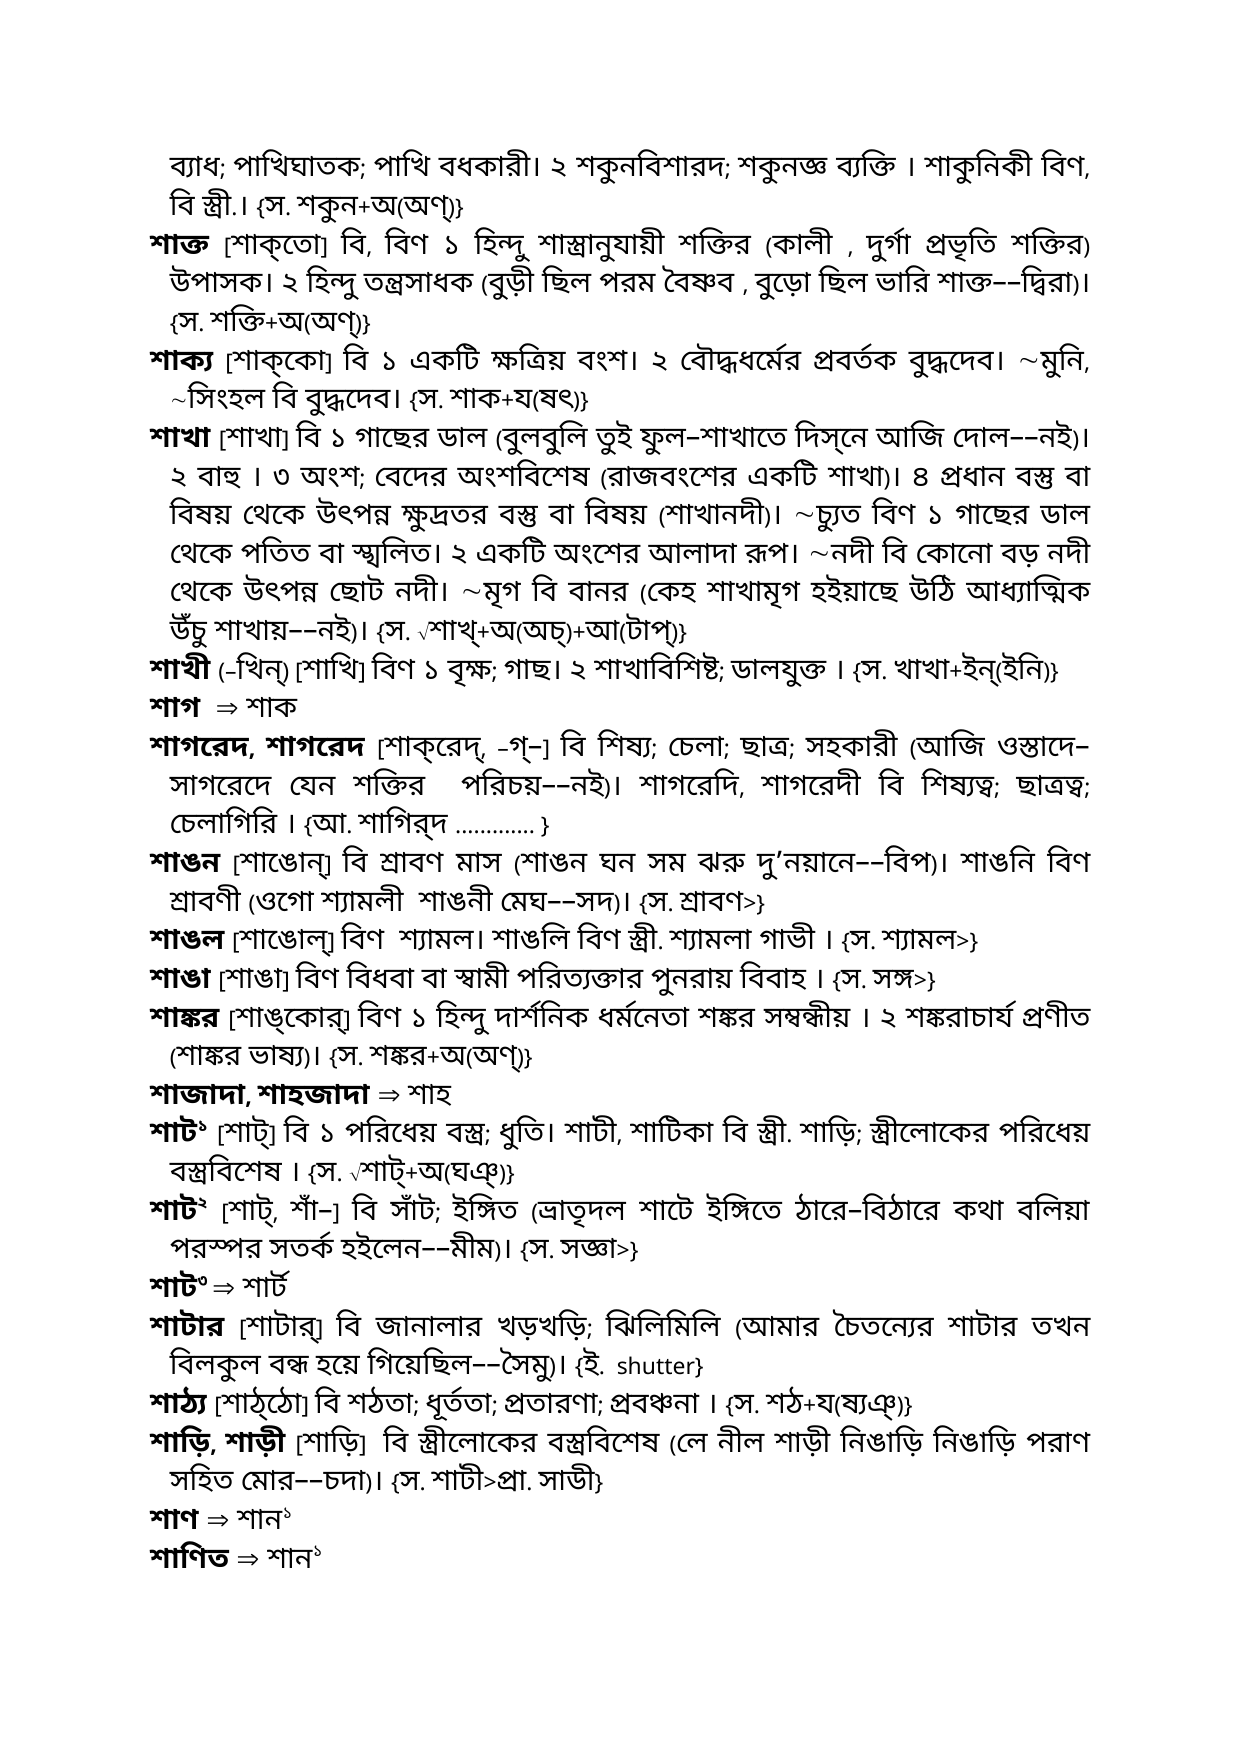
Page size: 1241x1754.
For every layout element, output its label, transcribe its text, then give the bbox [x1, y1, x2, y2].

text শাট২ [শাট্‌, শাঁ–] বি সাঁট; ইঙ্গিত (ভ্রাতৃদল শাটে ইঙ্গিতে ঠারে–বিঠারে কথা বলিয়া পরস্পর সতর্ক হইলেন––মীম)। {স. সজ্ঞা>} [150, 1193, 1090, 1271]
text শাক্ত [শাক্‌তো] বি, বিণ ১ হিন্দু শাস্ত্রানুযায়ী শক্তির (কালী , দুর্গা প্রভৃতি শক্তির) উপাসক। ২ হিন্দু তন্ত্রসাধক (বুড়ী ছিল পরম বৈষ্ণব , বুড়ো ছিল ভারি শাক্ত––দ্বিরা)। {স. শক্তি+অ(অণ্‌)} [150, 227, 1090, 343]
text শাঙল [শাঙোল্‌] বিণ শ্যামল। শাঙলি বিণ স্ত্রী. শ্যামলা গাভী । {স. শ্যামল>} [150, 923, 1090, 962]
text শাক্য [শাক্‌কো] বি ১ একটি ক্ষত্রিয় বংশ। ২ বৌদ্ধধর্মের প্রবর্তক বুদ্ধদেব। মুনি, সিংহল বি বুদ্ধদেব। {স. শাক+য(ষৎ)} [150, 343, 1090, 421]
text শাণ শান১ [150, 1503, 1090, 1541]
text শাণিত শান১ [150, 1541, 1090, 1580]
text শাখা [শাখা] বি ১ গাছের ডাল (বুলবুলি তুই ফুল–শাখাতে দিস্‌নে আজি দোল––নই)। ২ বাহু । ৩ অংশ; বেদের অংশবিশেষ (রাজবংশের একটি শাখা)। ৪ প্রধান বস্তু বা বিষয় থেকে উৎপন্ন ক্ষুদ্রতর বস্তু বা বিষয় (শাখানদী)। চ্যুত বিণ ১ গাছের ডাল থেকে পতিত বা স্খলিত। ২ একটি অংশের আলাদা রূপ। নদী বি কোনো বড় নদী থেকে উৎপন্ন ছোট নদী। মৃগ বি বানর (কেহ শাখামৃগ হইয়াছে উঠি আধ্যাত্মিক উঁচু শাখায়––নই)। {স. শাখ্‌+অ(অচ্‌)+আ(টাপ্‌)} [150, 421, 1090, 652]
text শাঙন [শাঙোন্‌] বি শ্রাবণ মাস (শাঙন ঘন সম ঝরু দু’নয়ানে––বিপ)। শাঙনি বিণ শ্রাবণী (ওগো শ্যামলী শাঙনী মেঘ––সদ)। {স. শ্রাবণ>} [150, 846, 1090, 923]
text শাঠ্য [শাঠ্‌ঠো] বি শঠতা; ধূর্ততা; প্রতারণা; প্রবঞ্চনা । {স. শঠ+য(ষ্যঞ্‌)} [150, 1387, 1090, 1425]
text শাগরেদ, শাগরেদ [শাক্‌রেদ্‌, –গ্‌–] বি শিষ্য; চেলা; ছাত্র; সহকারী (আজি ওস্তাদে–সাগরেদে যেন শক্তির পরিচয়––নই)। শাগরেদি, শাগরেদী বি শিষ্যত্ব; ছাত্রত্ব; চেলাগিরি । {আ. শাগির্‌দ ............. } [150, 730, 1090, 846]
text শাগ শাক [150, 691, 1090, 730]
text শাখী (–খিন্‌) [শাখি] বিণ ১ বৃক্ষ; গাছ। ২ শাখাবিশিষ্ট; ডালযুক্ত । {স. খাখা+ইন্‌(ইনি)} [150, 652, 1090, 691]
text শাজাদা, শাহজাদা শাহ [150, 1077, 1090, 1116]
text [150, 150, 1090, 227]
text শাঙা [শাঙা] বিণ বিধবা বা স্বামী পরিত্যক্তার পুনরায় বিবাহ । {স. সঙ্গ>} [150, 962, 1090, 1000]
text শাড়ি, শাড়ী [শাড়ি] বি স্ত্রীলোকের বস্ত্রবিশেষ (লে নীল শাড়ী নিঙাড়ি নিঙাড়ি পরাণ সহিত মোর––চদা)। {স. শাটী>প্রা. সাডী} [150, 1425, 1090, 1503]
text শাট৩ শার্ট [150, 1271, 1090, 1309]
text শাঙ্কর [শাঙ্‌কোর্‌] বিণ ১ হিন্দু দার্শনিক ধর্মনেতা শঙ্কর সম্বন্ধীয় । ২ শঙ্করাচার্য প্রণীত (শাঙ্কর ভাষ্য)। {স. শঙ্কর+অ(অণ্‌)} [150, 1000, 1090, 1077]
text শাটার [শাটার্‌] বি জানালার খড়খড়ি; ঝিলিমিলি (আমার চৈতন্যের শাটার তখন বিলকুল বন্ধ হয়ে গিয়েছিল––সৈমু)। {ই. shutter} [150, 1309, 1090, 1387]
text শাট১ [শাট্‌] বি ১ পরিধেয় বস্ত্র; ধুতি। শাটী, শাটিকা বি স্ত্রী. শাড়ি; স্ত্রীলোকের পরিধেয় বস্ত্রবিশেষ । {স. শাট্‌+অ(ঘঞ্‌)} [150, 1116, 1090, 1193]
